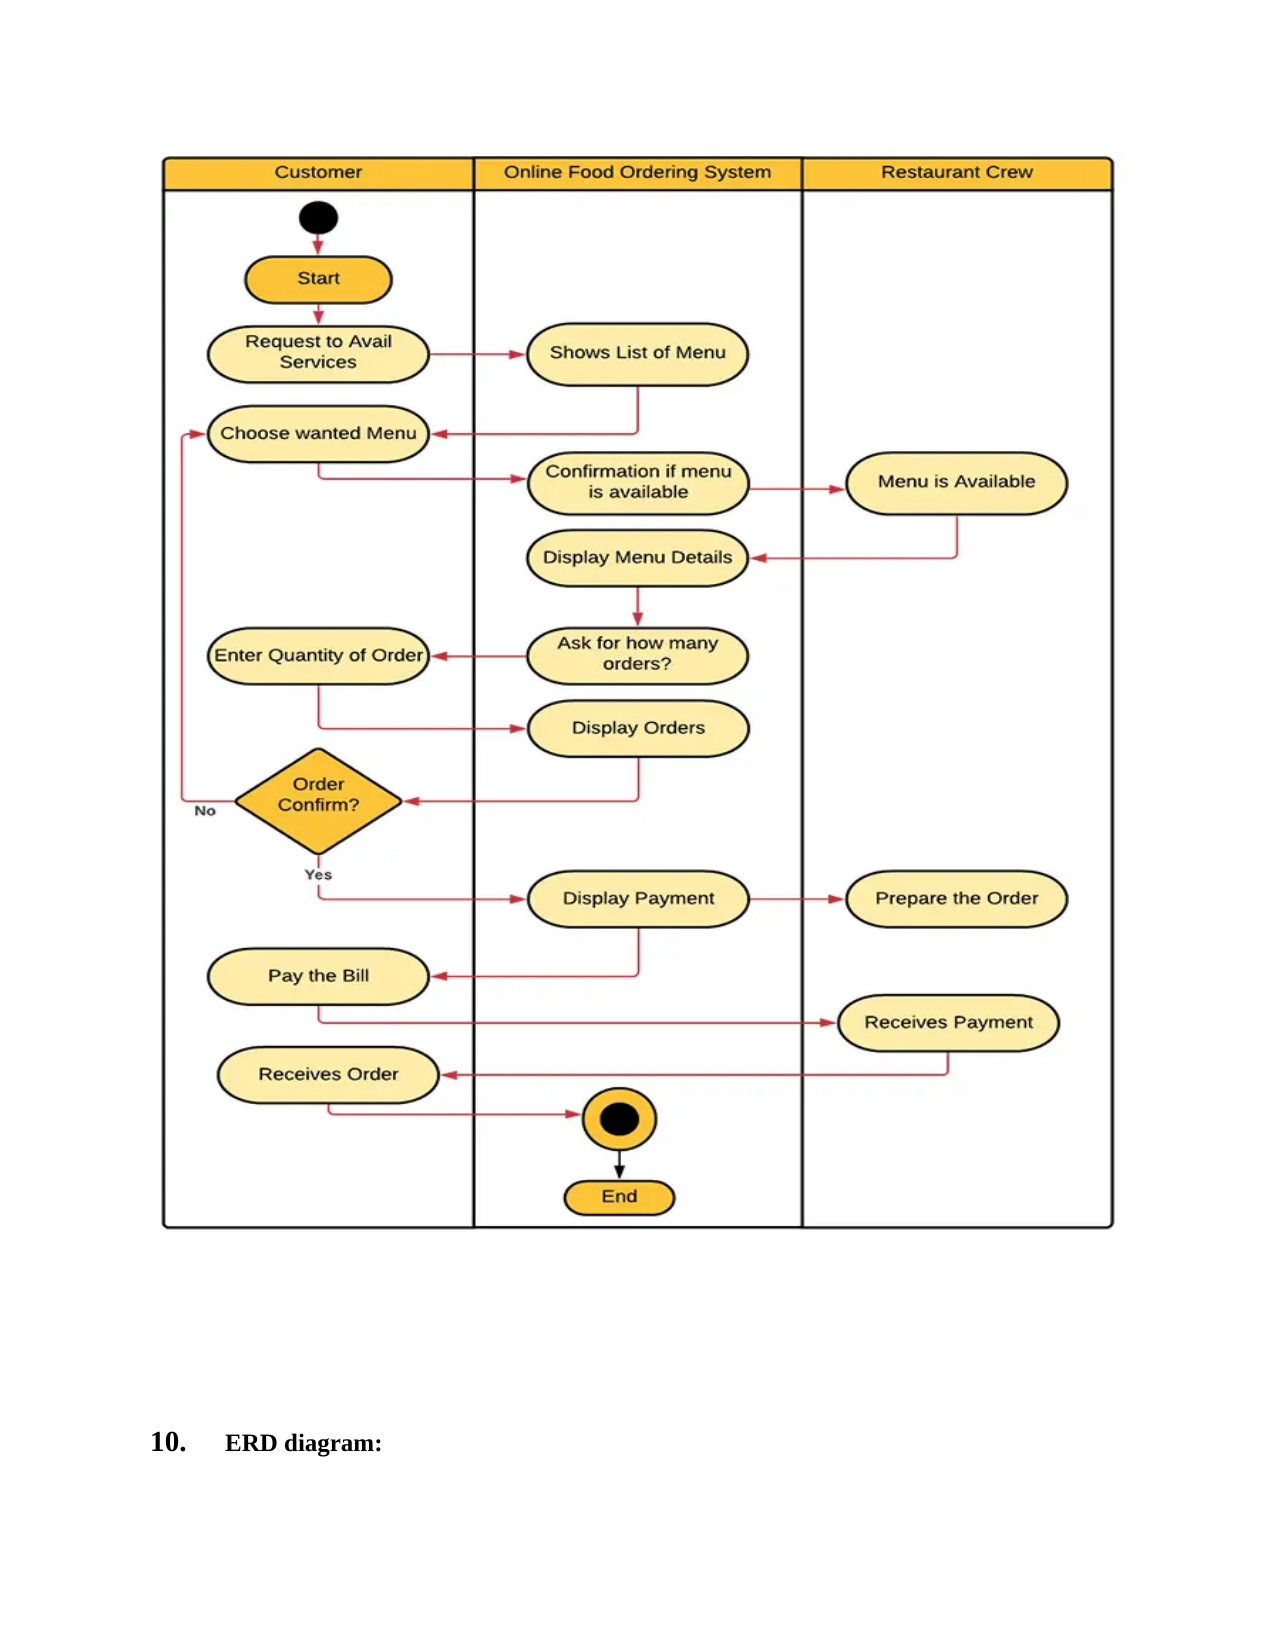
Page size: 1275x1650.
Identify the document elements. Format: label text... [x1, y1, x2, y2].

subtitle ERD diagram: [150, 1424, 1125, 1457]
picture [150, 150, 1125, 1237]
